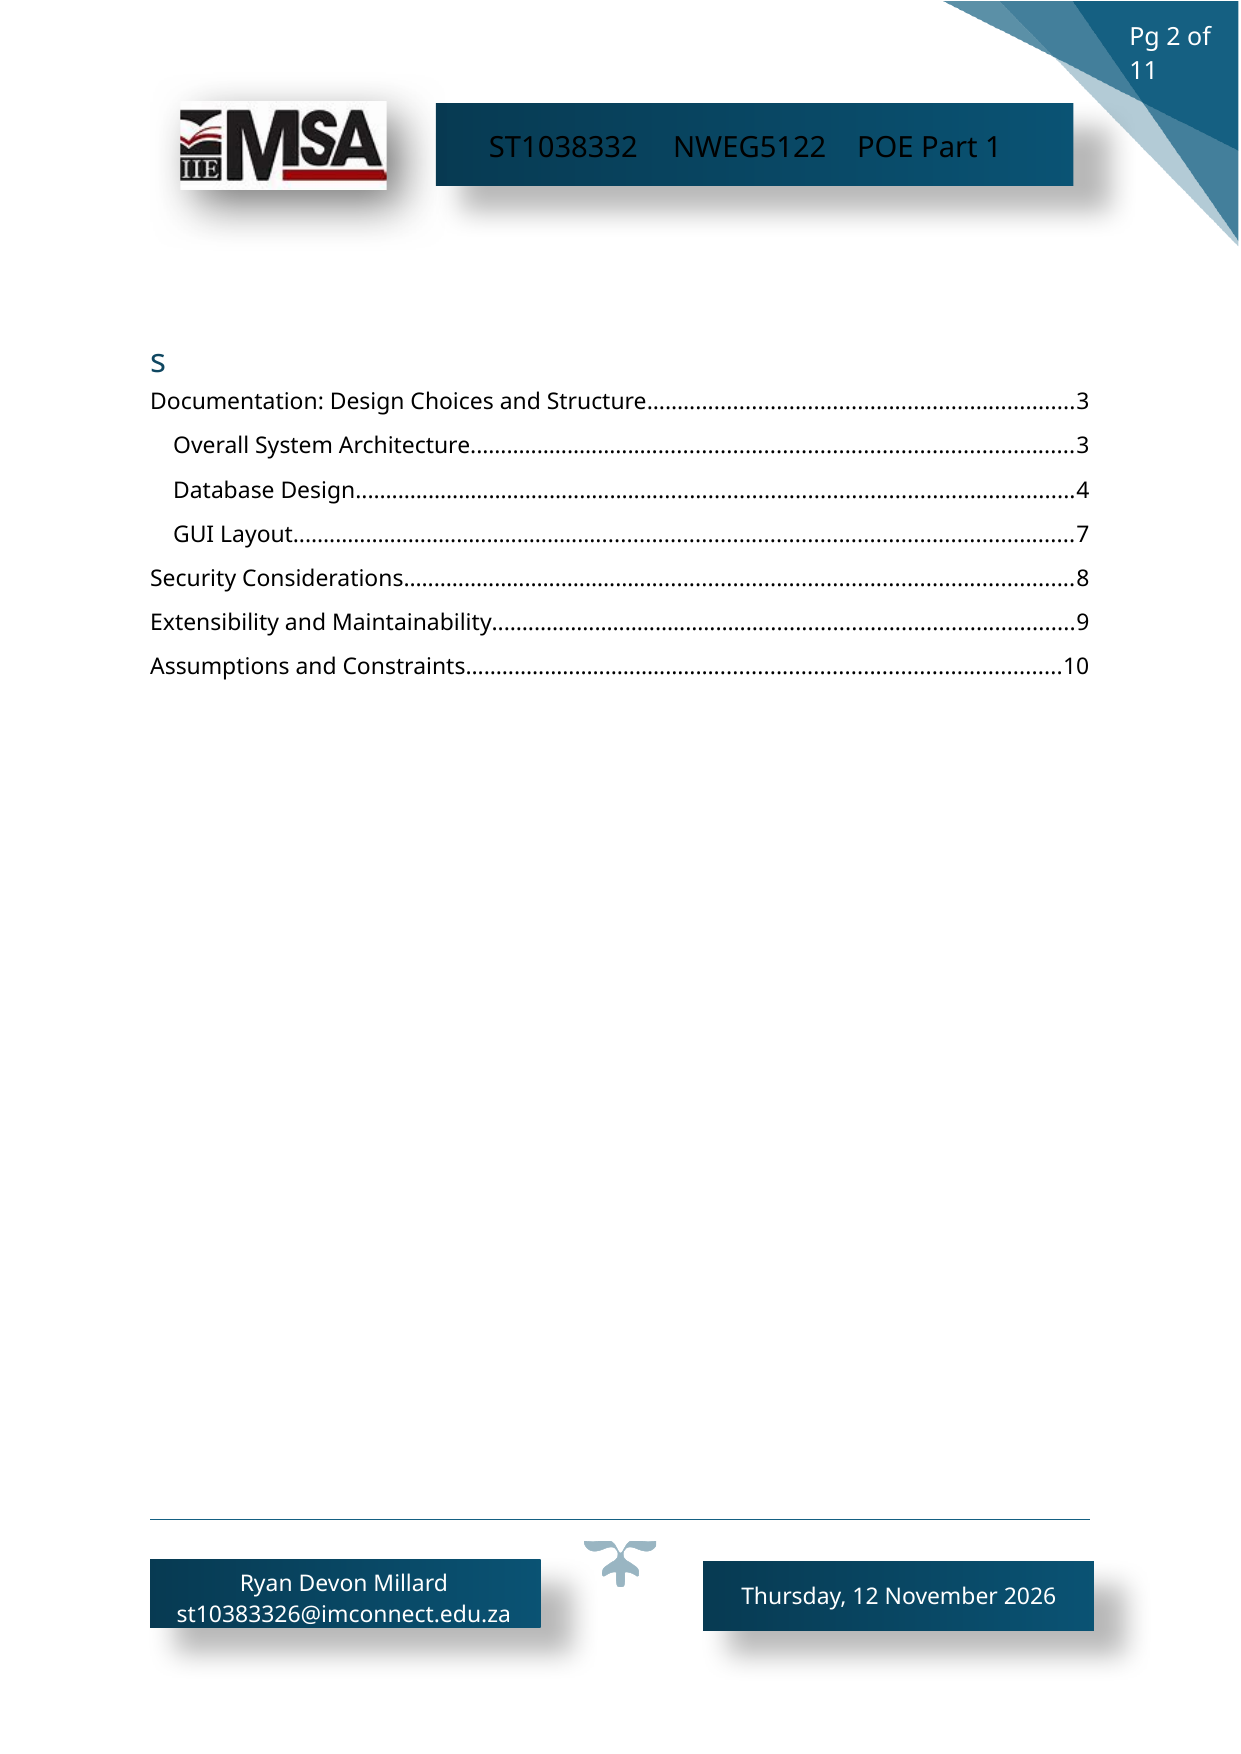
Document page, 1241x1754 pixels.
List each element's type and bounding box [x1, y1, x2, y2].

picture [542, 157, 546, 186]
picture [942, 1, 1239, 247]
picture [541, 140, 546, 155]
picture [180, 101, 387, 190]
picture [542, 103, 546, 136]
